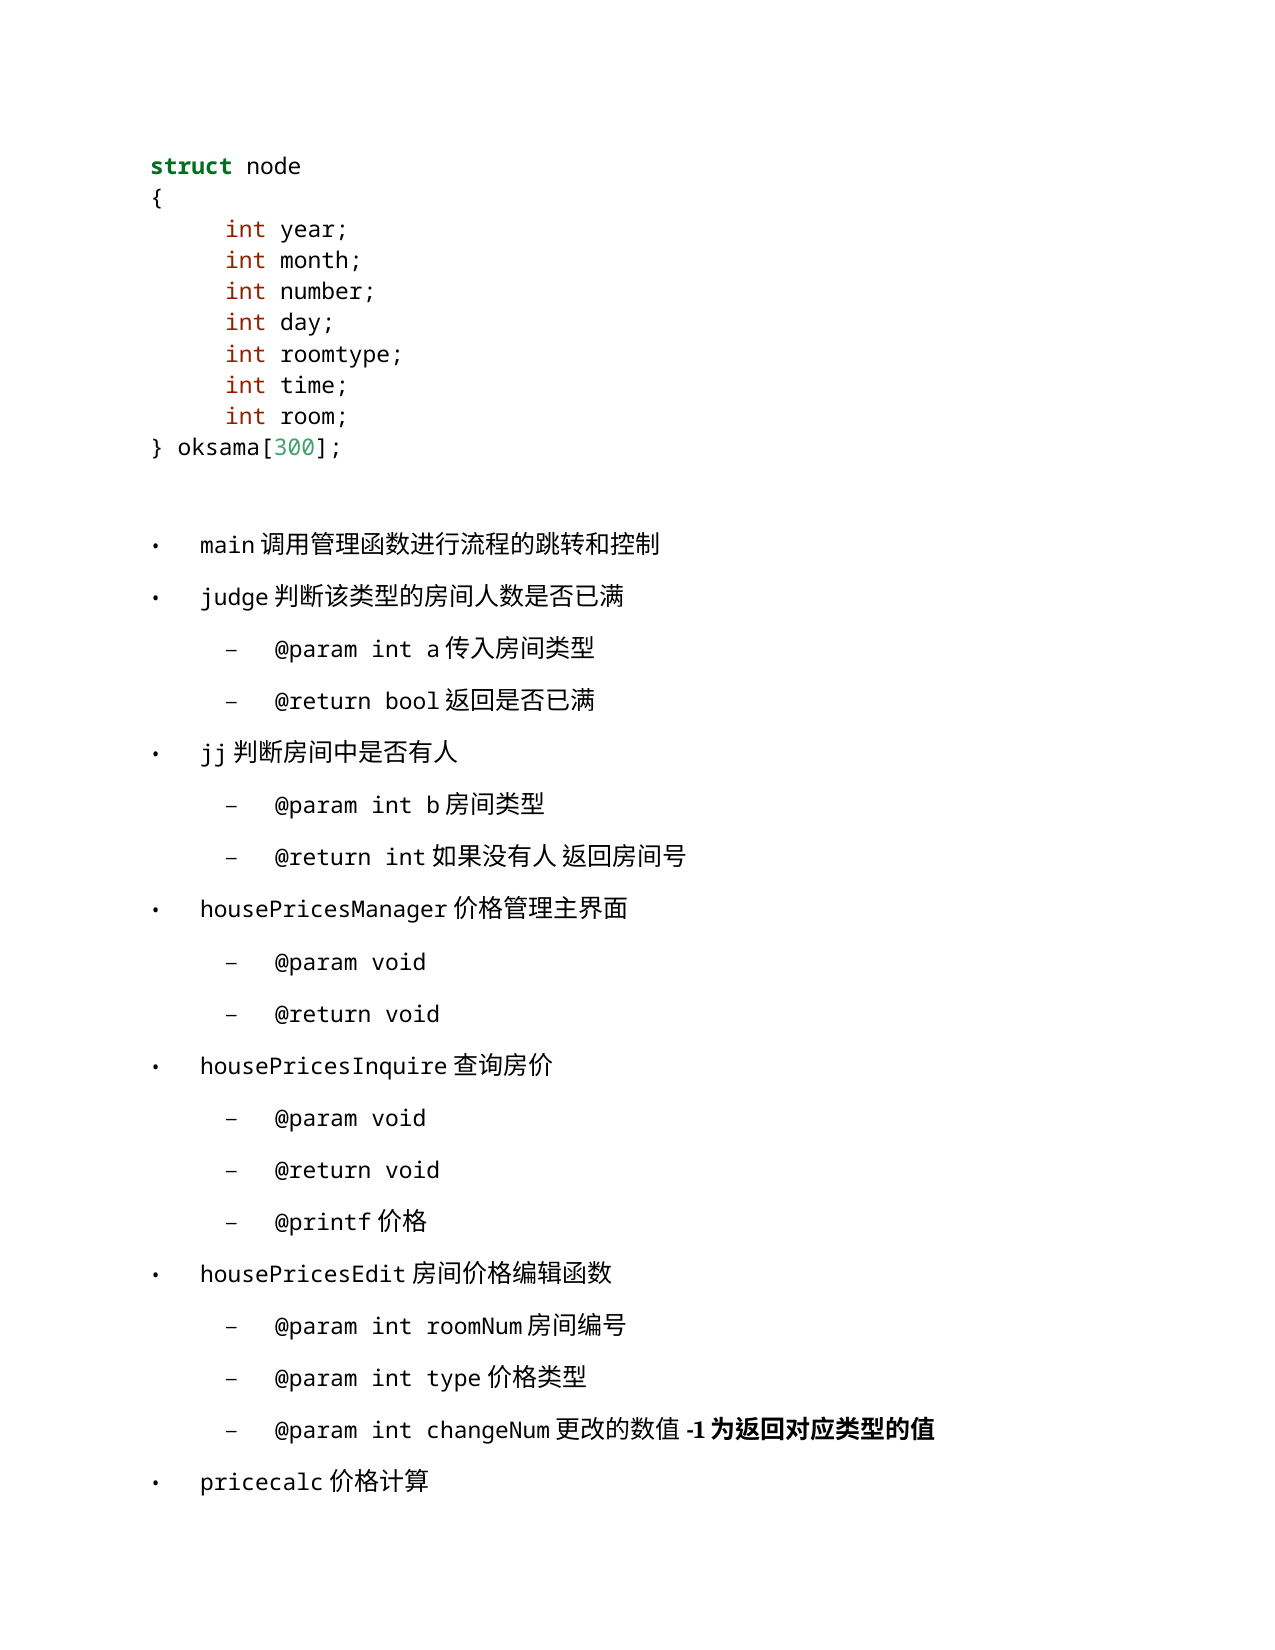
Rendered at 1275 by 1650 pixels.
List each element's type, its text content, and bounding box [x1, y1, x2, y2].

list @param void [225, 1102, 1125, 1133]
list housePricesEdit 房间价格编辑函数 [150, 1258, 1125, 1289]
list housePricesInquire 查询房价 [150, 1049, 1125, 1081]
list @param int changeNum 更改的数值 -1为返回对应类型的值 [225, 1414, 1125, 1445]
list housePricesManager 价格管理主界面 [150, 893, 1125, 924]
list main 调用管理函数进行流程的跳转和控制 [150, 529, 1125, 560]
list pricecalc 价格计算 [150, 1466, 1125, 1497]
list @param void [225, 945, 1125, 977]
list @printf 价格 [225, 1206, 1125, 1237]
list @param int b 房间类型 [225, 789, 1125, 820]
list @param int a 传入房间类型 [225, 633, 1125, 664]
list @return void [225, 1154, 1125, 1185]
list judge 判断该类型的房间人数是否已满 [150, 581, 1125, 612]
text struct node { int year; int month; int number; int day; int roomtype; int time; int room; } oksama[300]; [150, 150, 1125, 462]
list @return void [225, 997, 1125, 1029]
list @return int 如果没有人 返回房间号 [225, 841, 1125, 872]
list jj 判断房间中是否有人 [150, 737, 1125, 768]
list @param int roomNum房间编号 [225, 1310, 1125, 1341]
list @return bool 返回是否已满 [225, 685, 1125, 716]
list @param int type 价格类型 [225, 1362, 1125, 1393]
